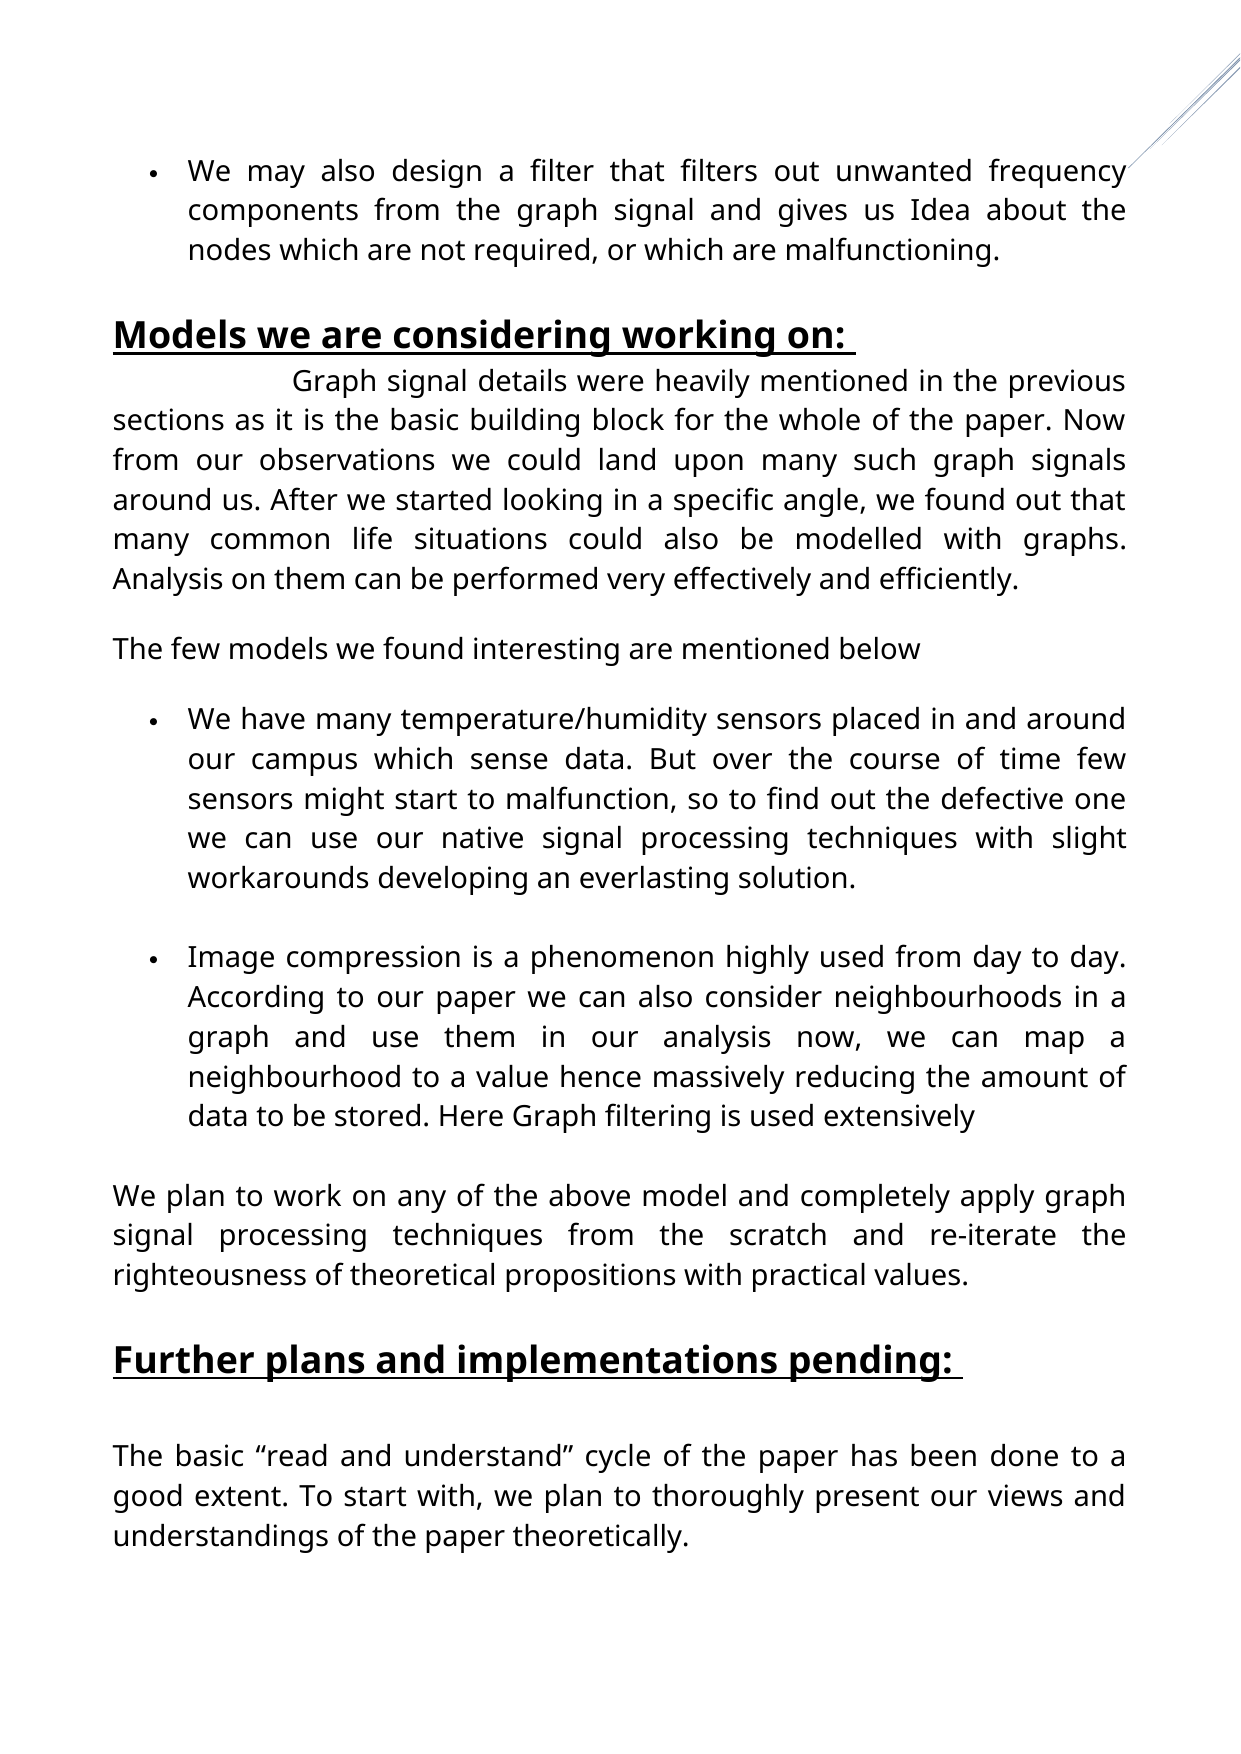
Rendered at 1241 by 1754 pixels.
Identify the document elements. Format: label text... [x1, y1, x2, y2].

text The few models we found interesting are mentioned below [112, 628, 1128, 668]
text Further plans and implementations pending: [112, 1334, 1128, 1385]
text Graph signal details were heavily mentioned in the previous sections as it is the basic building block for the whole of the paper. Now from our observations we could land upon many such graph signals around us. After we started looking in a specific angle, we found out that many common life situations could also be modelled with graphs. Analysis on them can be performed very effectively and efficiently. [112, 360, 1128, 598]
text We plan to work on any of the above model and completely apply graph signal processing techniques from the scratch and re-iterate the righteousness of theoretical propositions with practical values. [112, 1175, 1128, 1294]
text The basic “read and understand” cycle of the paper has been done to a good extent. To start with, we plan to thoroughly present our views and understandings of the paper theoretically. [112, 1436, 1128, 1555]
list Image compression is a phenomenon highly used from day to day. According to our paper we can also consider neighbourhoods in a graph and use them in our analysis now, we can map a neighbourhood to a value hence massively reducing the amount of data to be stored. Here Graph filtering is used extensively [150, 937, 1128, 1135]
list We have many temperature/humidity sensors placed in and around our campus which sense data. But over the course of time few sensors might start to malfunction, so to find out the defective one we can use our native signal processing techniques with slight workarounds developing an everlasting solution. [150, 699, 1128, 897]
list We may also design a filter that filters out unwanted frequency components from the graph signal and gives us Idea about the nodes which are not required, or which are malfunctioning. [150, 150, 1128, 269]
text Models we are considering working on: [112, 309, 1128, 360]
